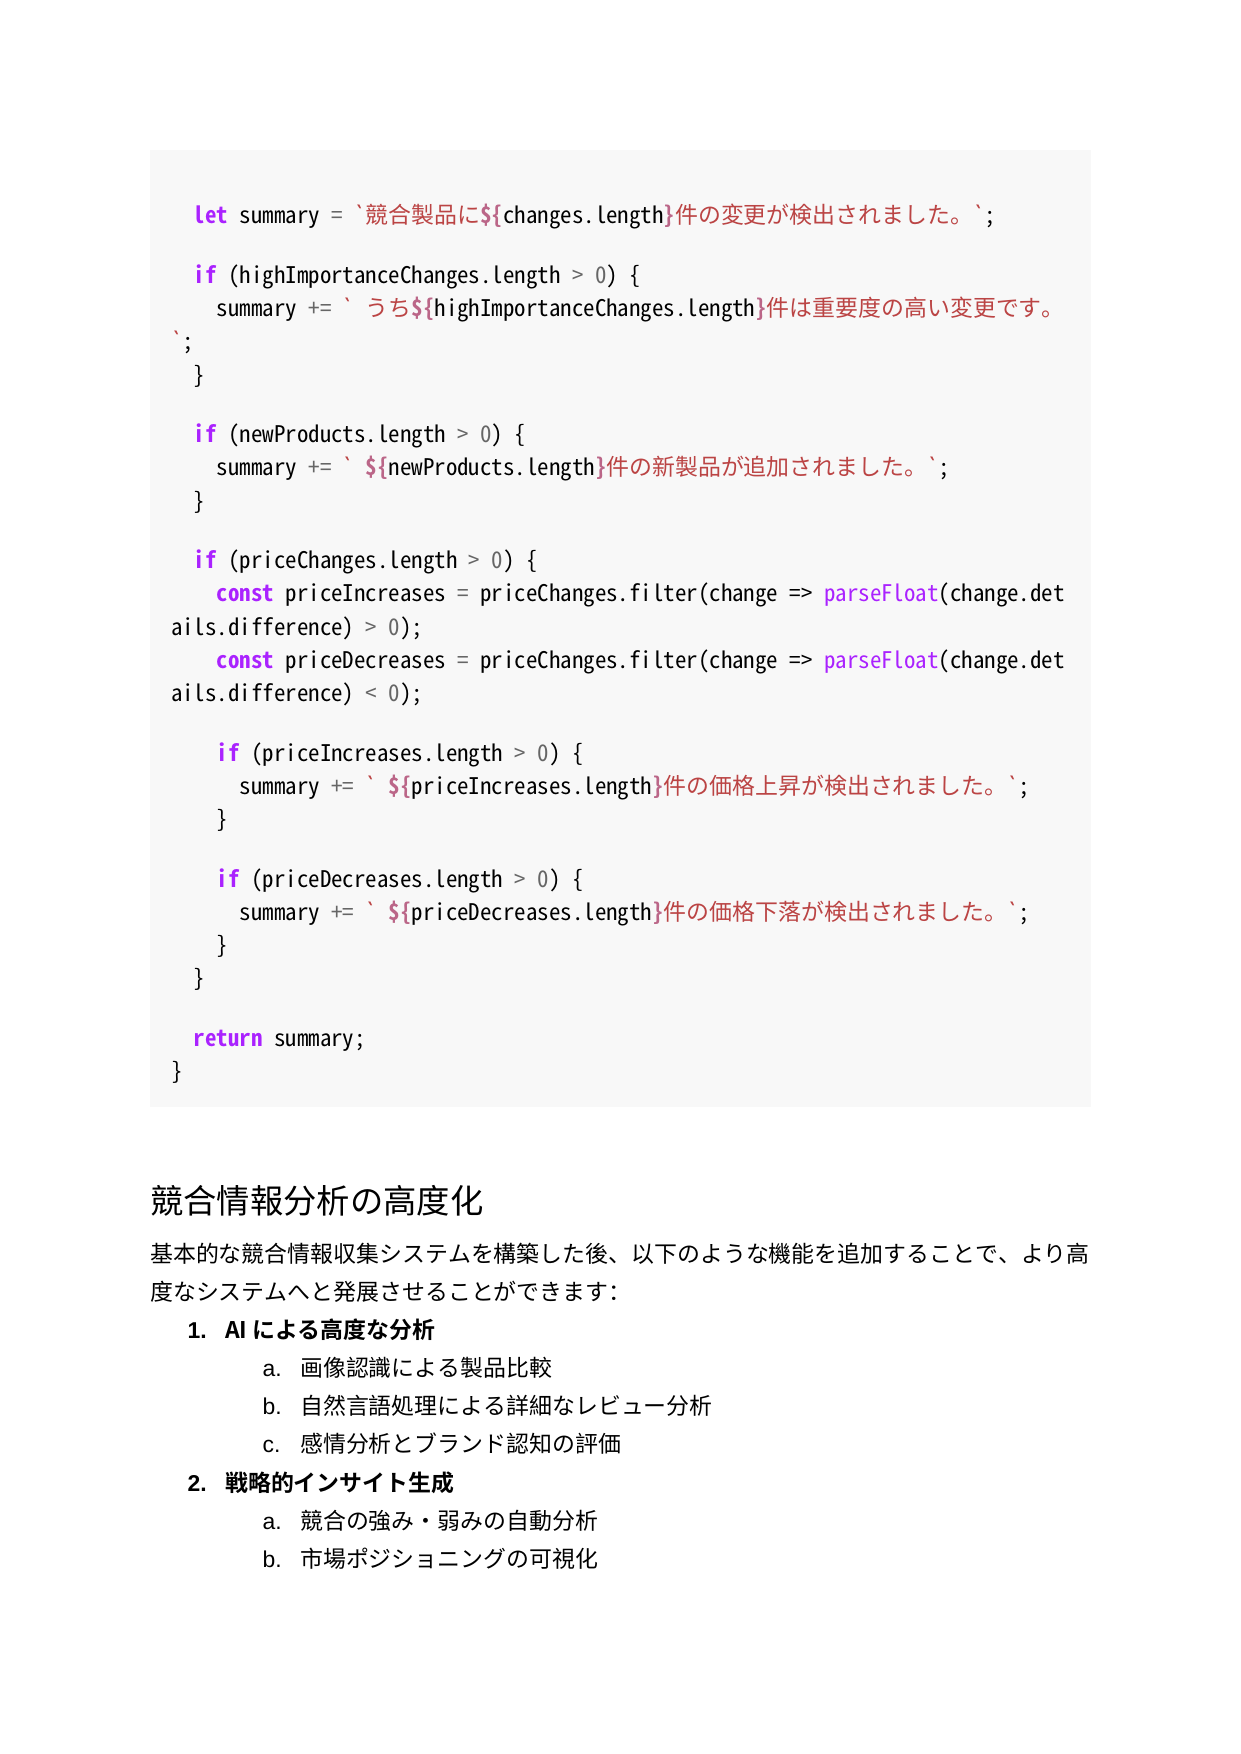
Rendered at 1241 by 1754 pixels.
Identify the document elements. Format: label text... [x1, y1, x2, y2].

list 競合の強み・弱みの自動分析 [262, 1502, 1090, 1536]
text 基本的な競合情報収集システムを構築した後、以下のような機能を追加することで、より高度なシステムへと発展させることができます： [150, 1236, 1090, 1307]
list AIによる高度な分析 [187, 1312, 1090, 1345]
list 自然言語処理による詳細なレビュー分析 [262, 1388, 1090, 1421]
list 感情分析とブランド認知の評価 [262, 1426, 1090, 1459]
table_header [150, 150, 1091, 1107]
list 画像認識による製品比較 [262, 1350, 1090, 1383]
subtitle 競合情報分析の高度化 [150, 1175, 1090, 1223]
list 戦略的インサイト生成 [187, 1464, 1090, 1498]
list 市場ポジショニングの可視化 [262, 1541, 1090, 1574]
